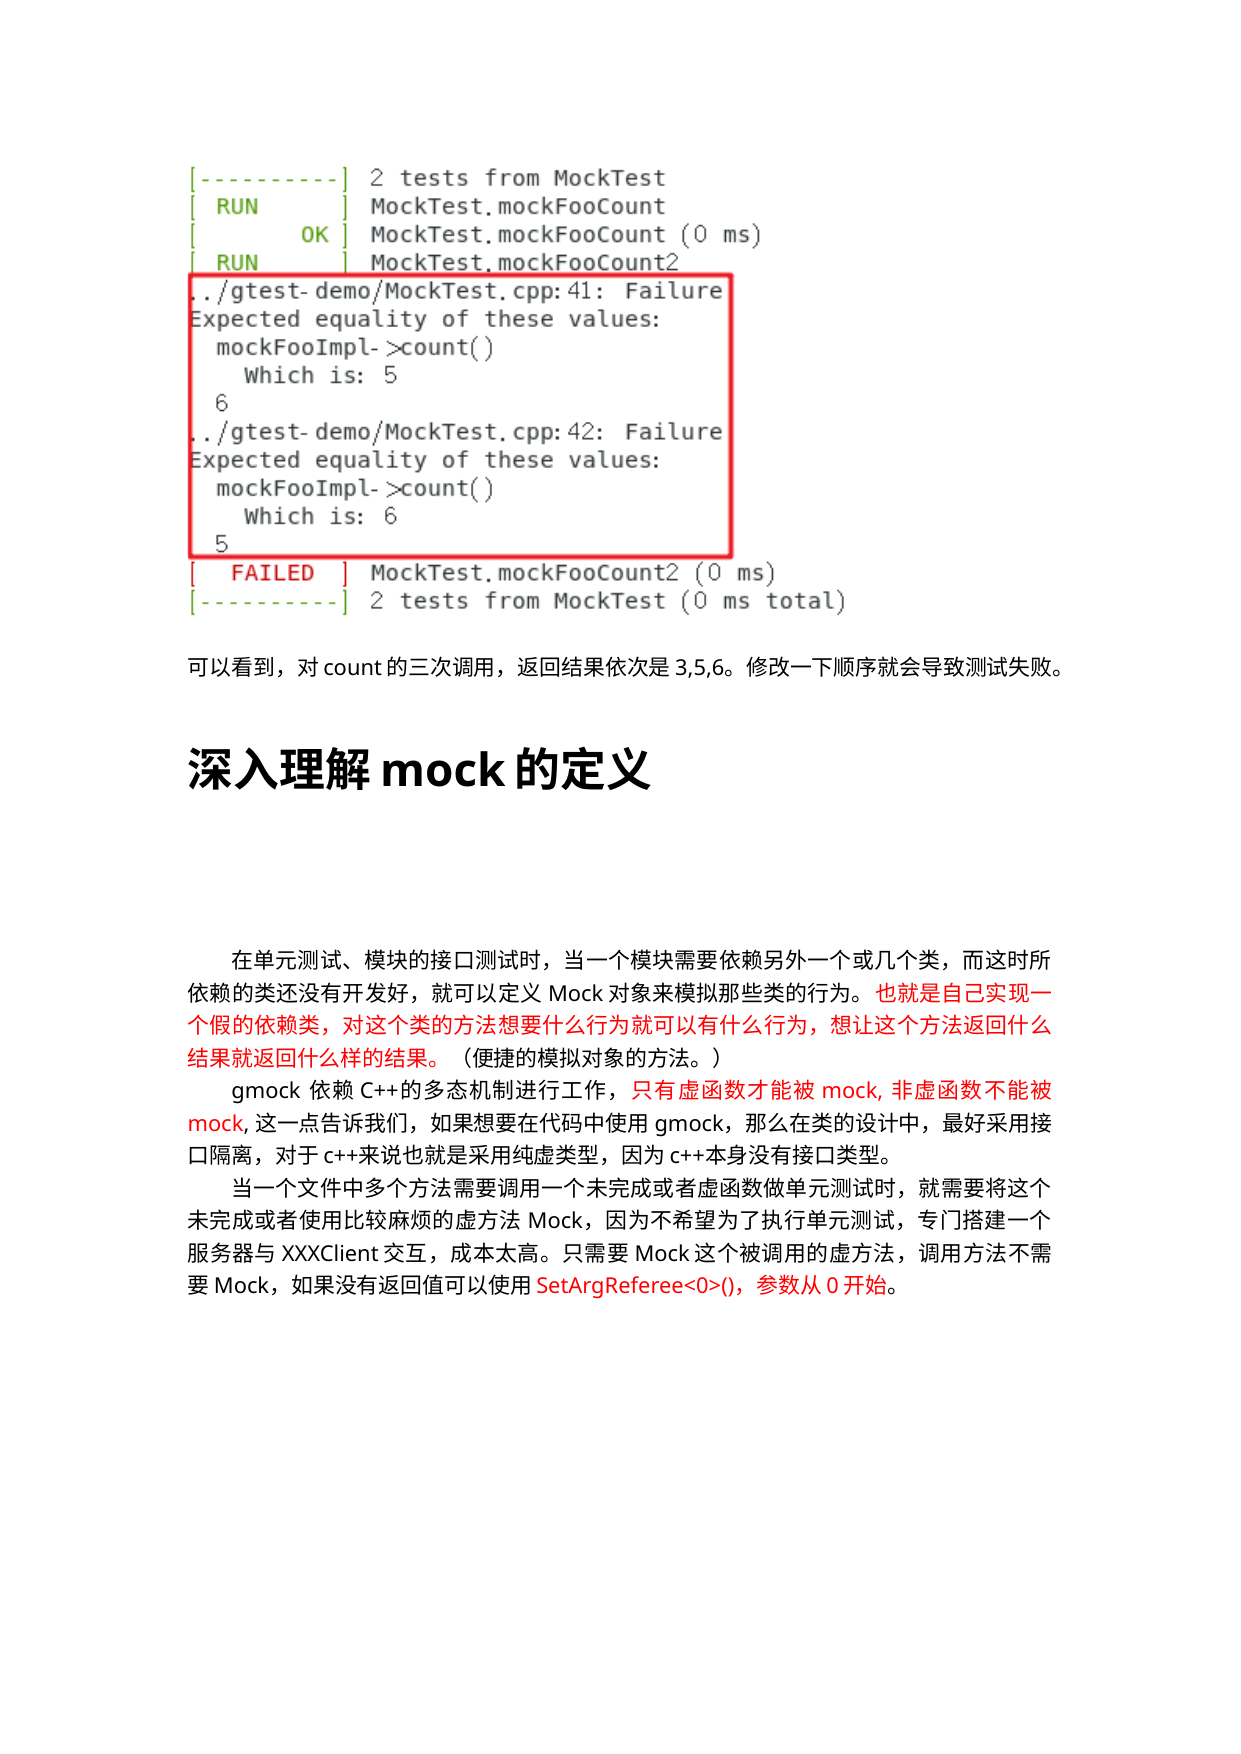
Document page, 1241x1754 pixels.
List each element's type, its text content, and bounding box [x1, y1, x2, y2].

text gmock 依赖C++的多态机制进行工作，只有虚函数才能被mock, 非虚函数不能被mock, 这一点告诉我们，如果想要在代码中使用gmock，那么在类的设计中，最好采用接口隔离，对于c++来说也就是采用纯虚类型，因为c++本身没有接口类型。 [187, 1073, 1053, 1171]
picture [187, 162, 872, 623]
text 在单元测试、模块的接口测试时，当一个模块需要依赖另外一个或几个类，而这时所依赖的类还没有开发好，就可以定义Mock对象来模拟那些类的行为。也就是自己实现一个假的依赖类，对这个类的方法想要什么行为就可以有什么行为，想让这个方法返回什么结果就返回什么样的结果。（便捷的模拟对象的方法。） [187, 943, 1053, 1073]
text 可以看到，对count的三次调用，返回结果依次是3,5,6。修改一下顺序就会导致测试失败。 [187, 649, 1053, 682]
text 当一个文件中多个方法需要调用一个未完成或者虚函数做单元测试时，就需要将这个未完成或者使用比较麻烦的虚方法Mock，因为不希望为了执行单元测试，专门搭建一个服务器与XXXClient交互，成本太高。只需要Mock这个被调用的虚方法，调用方法不需要Mock，如果没有返回值可以使用SetArgReferee<0>()，参数从0开始。 [187, 1171, 1053, 1301]
subtitle 深入理解mock的定义 [187, 717, 1053, 815]
